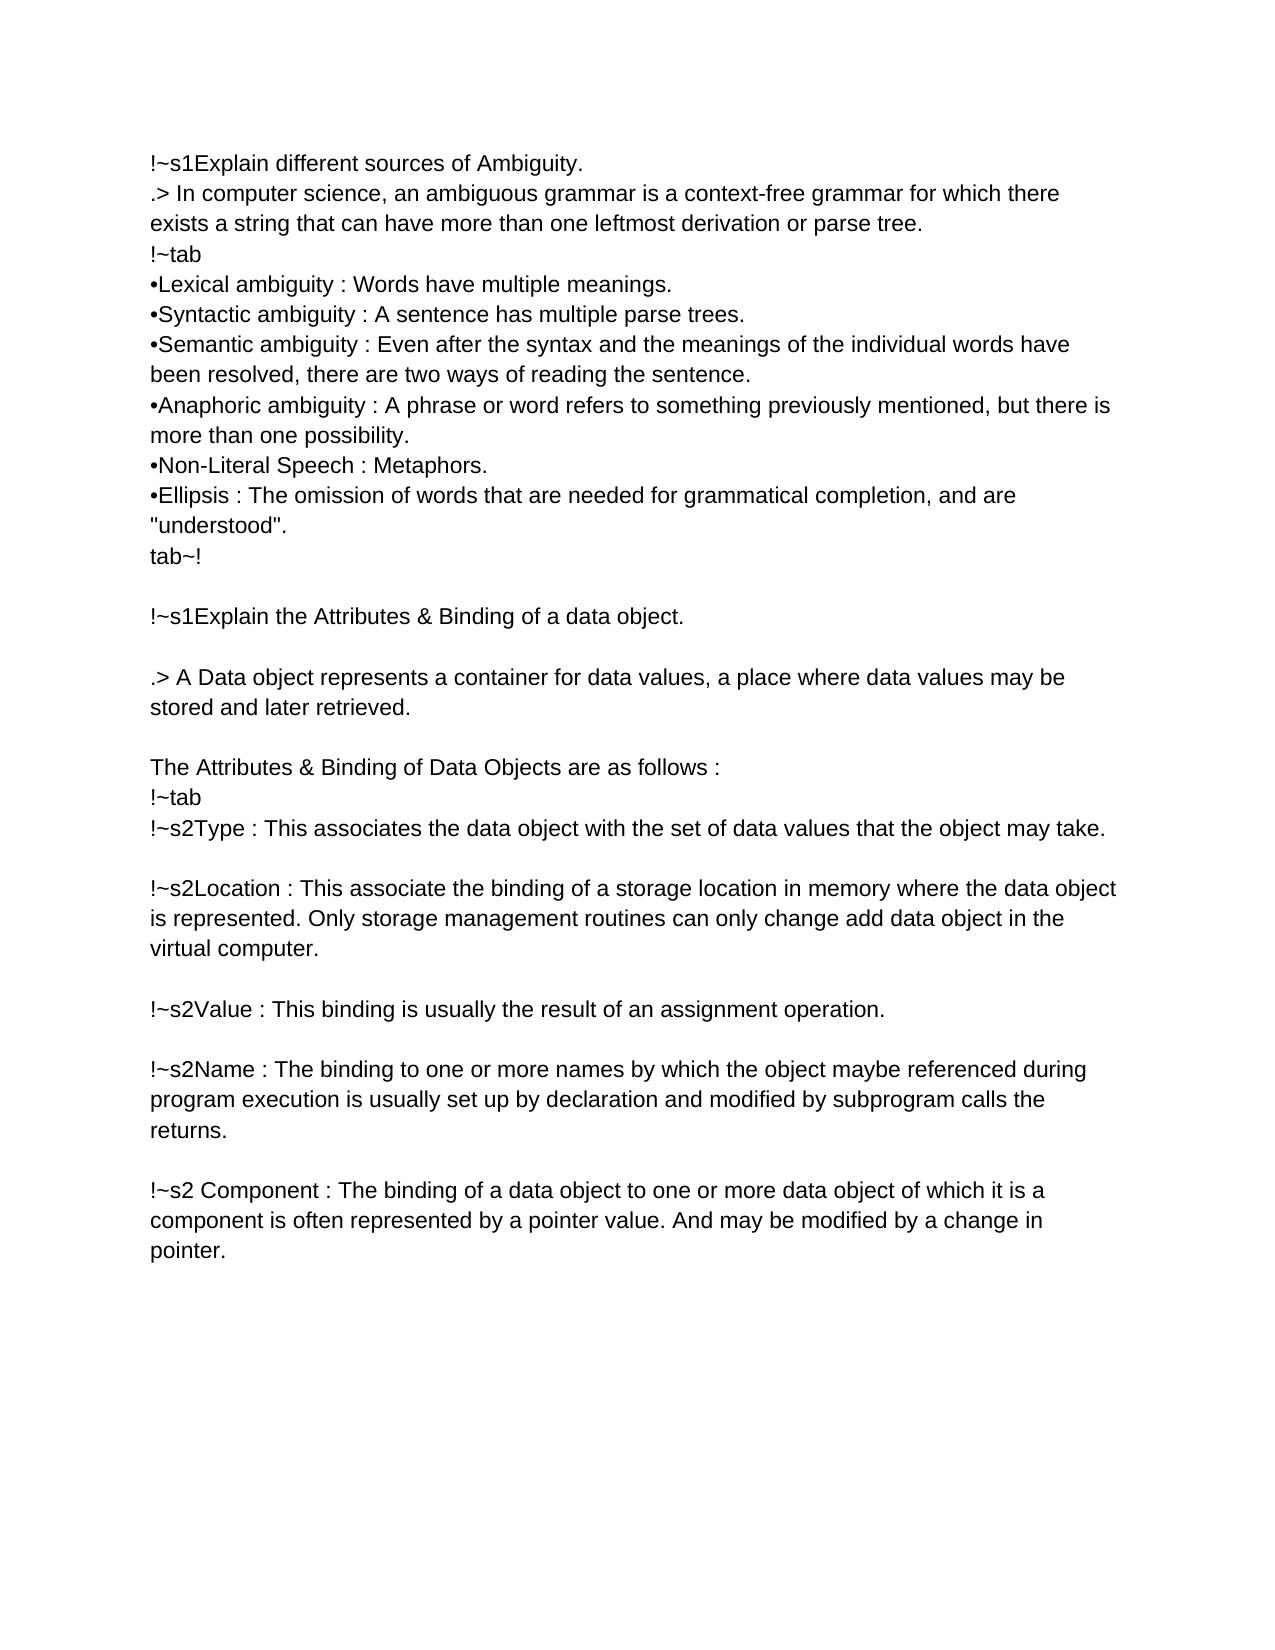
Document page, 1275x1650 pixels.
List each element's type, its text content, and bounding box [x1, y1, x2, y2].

text !~tab [150, 241, 1125, 267]
text •Syntactic ambiguity : A sentence has multiple parse trees. [150, 301, 1125, 327]
text !~s1Explain different sources of Ambiguity. [150, 150, 1125, 176]
text •Ellipsis : The omission of words that are needed for grammatical completion, and are "understood". [150, 482, 1125, 539]
text !~s2Name : The binding to one or more names by which the object maybe referenced during program execution is usually set up by declaration and modified by subprogram calls the returns. [150, 1056, 1125, 1143]
text •Anaphoric ambiguity : A phrase or word refers to something previously mentioned, but there is more than one possibility. [150, 392, 1125, 448]
text tab~! [150, 543, 1125, 569]
text !~tab [150, 784, 1125, 811]
text •Semantic ambiguity : Even after the syntax and the meanings of the individual words have been resolved, there are two ways of reading the sentence. [150, 331, 1125, 388]
text The Attributes & Binding of Data Objects are as follows : [150, 754, 1125, 781]
text •Lexical ambiguity : Words have multiple meanings. [150, 271, 1125, 297]
text !~s2Location : This associate the binding of a storage location in memory where the data object is represented. Only storage management routines can only change add data object in the virtual computer. [150, 875, 1125, 962]
text !~s2 Component : The binding of a data object to one or more data object of which it is a component is often represented by a pointer value. And may be modified by a change in pointer. [150, 1177, 1125, 1264]
text !~s1Explain the Attributes & Binding of a data object. [150, 603, 1125, 629]
text .> In computer science, an ambiguous grammar is a context-free grammar for which there exists a string that can have more than one leftmost derivation or parse tree. [150, 180, 1125, 237]
text .> A Data object represents a container for data values, a place where data values may be stored and later retrieved. [150, 663, 1125, 720]
text •Non-Literal Speech : Metaphors. [150, 452, 1125, 478]
text !~s2Value : This binding is usually the result of an assignment operation. [150, 996, 1125, 1022]
text !~s2Type : This associates the data object with the set of data values that the object may take. [150, 814, 1125, 841]
